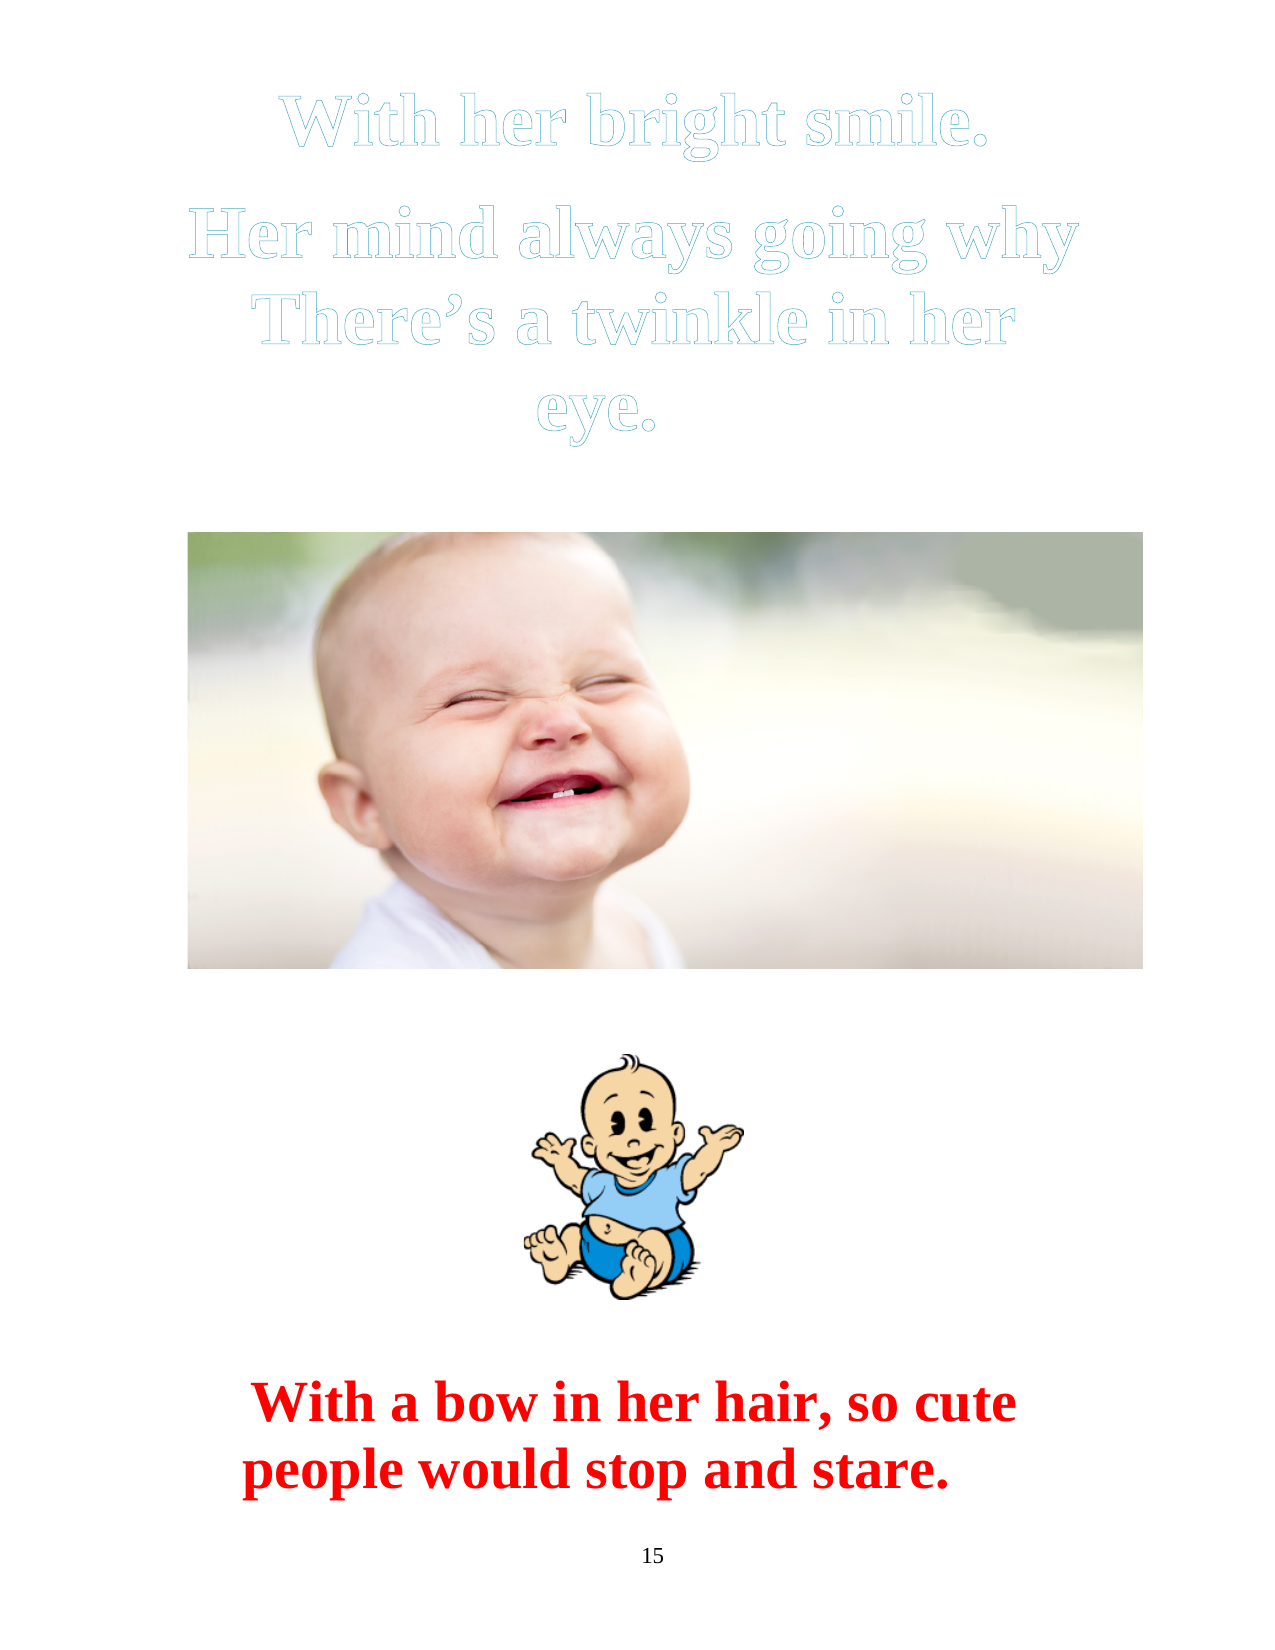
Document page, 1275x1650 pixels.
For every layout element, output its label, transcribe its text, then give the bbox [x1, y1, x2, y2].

text Her mind always going why [112, 188, 1080, 274]
picture [187, 532, 1143, 969]
text With a bow in her hair, so cute people would stop and stare. [112, 1367, 1080, 1501]
text There’s a twinkle in her eye. [112, 274, 1080, 446]
text With her bright smile. [112, 75, 1080, 161]
picture [523, 1054, 744, 1300]
